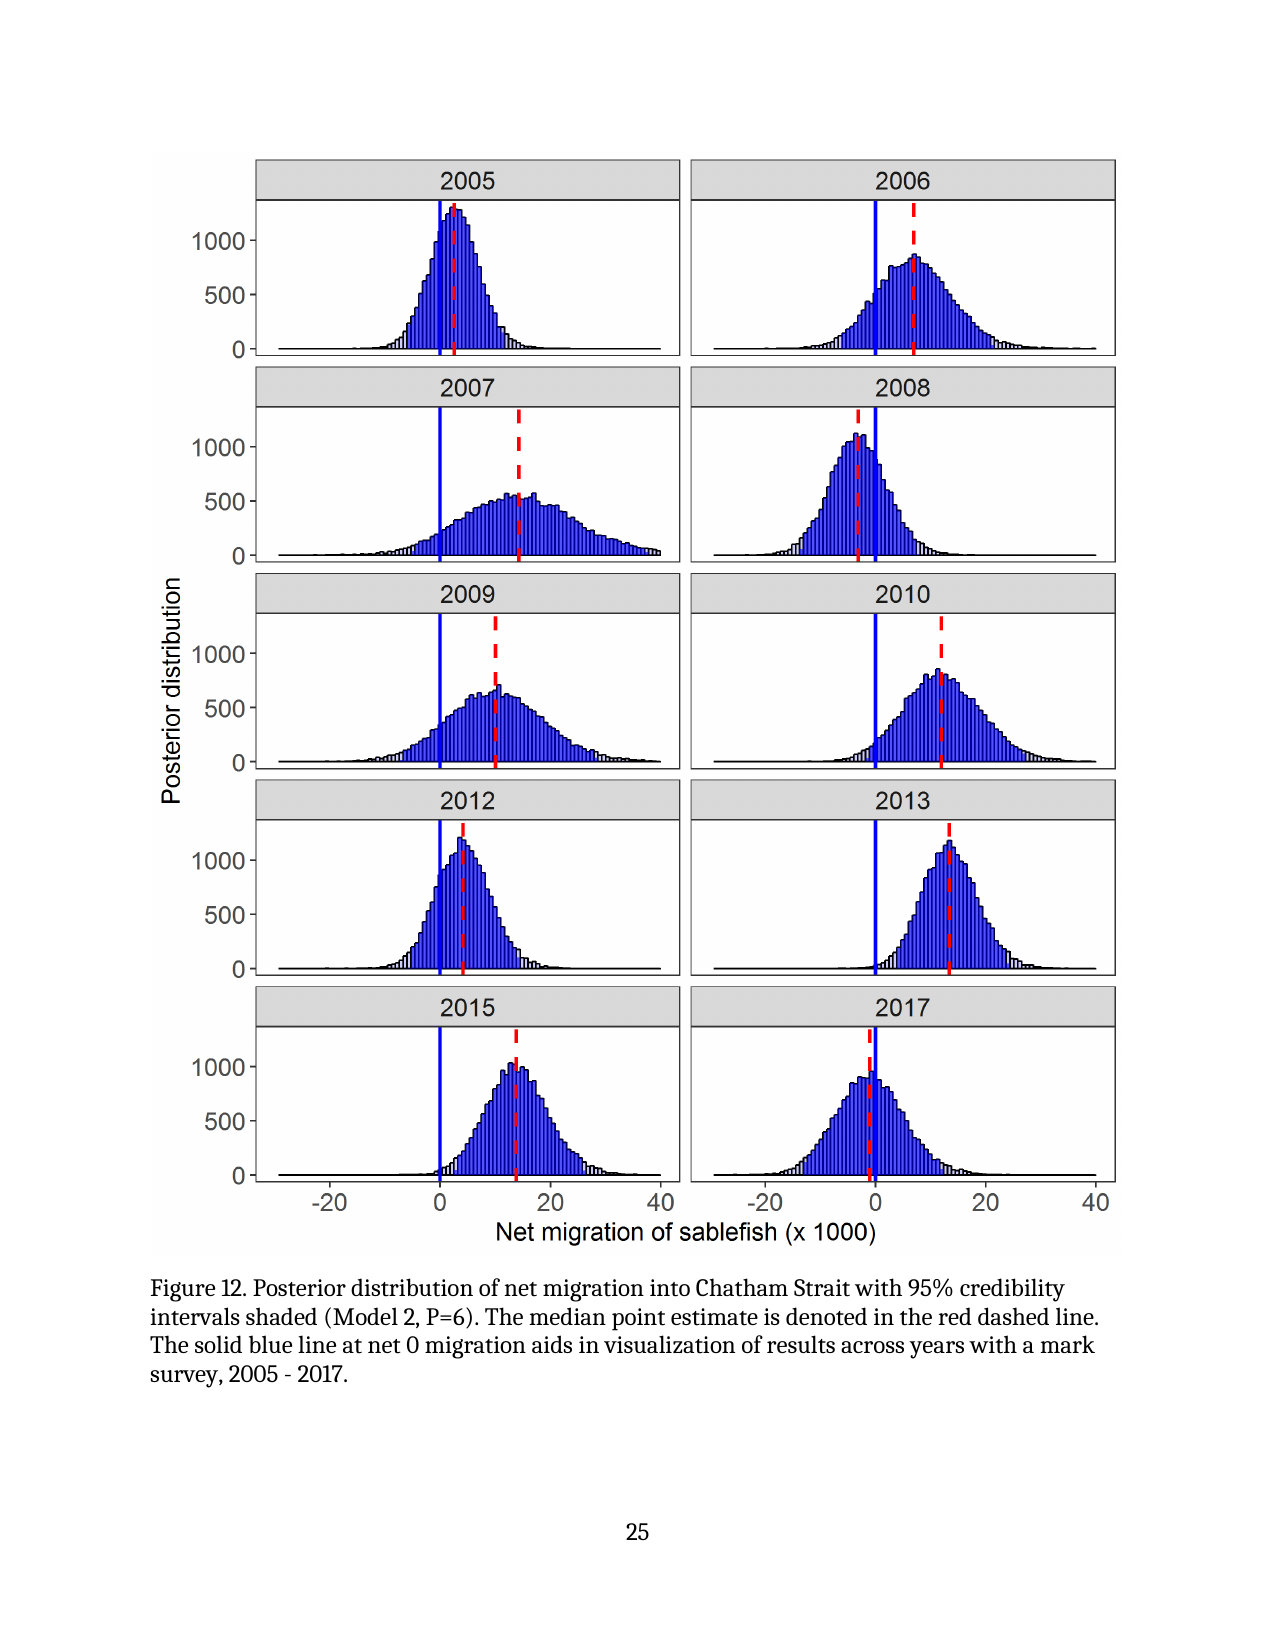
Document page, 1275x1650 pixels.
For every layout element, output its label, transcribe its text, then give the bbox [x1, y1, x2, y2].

picture [150, 150, 1125, 1255]
text Figure 12. Posterior distribution of net migration into Chatham Strait with 95% credibility intervals shaded (Model 2, P=6). The median point estimate is denoted in the red dashed line. The solid blue line at net 0 migration aids in visualization of results across years with a mark survey, 2005 - 2017. [150, 1274, 1125, 1389]
